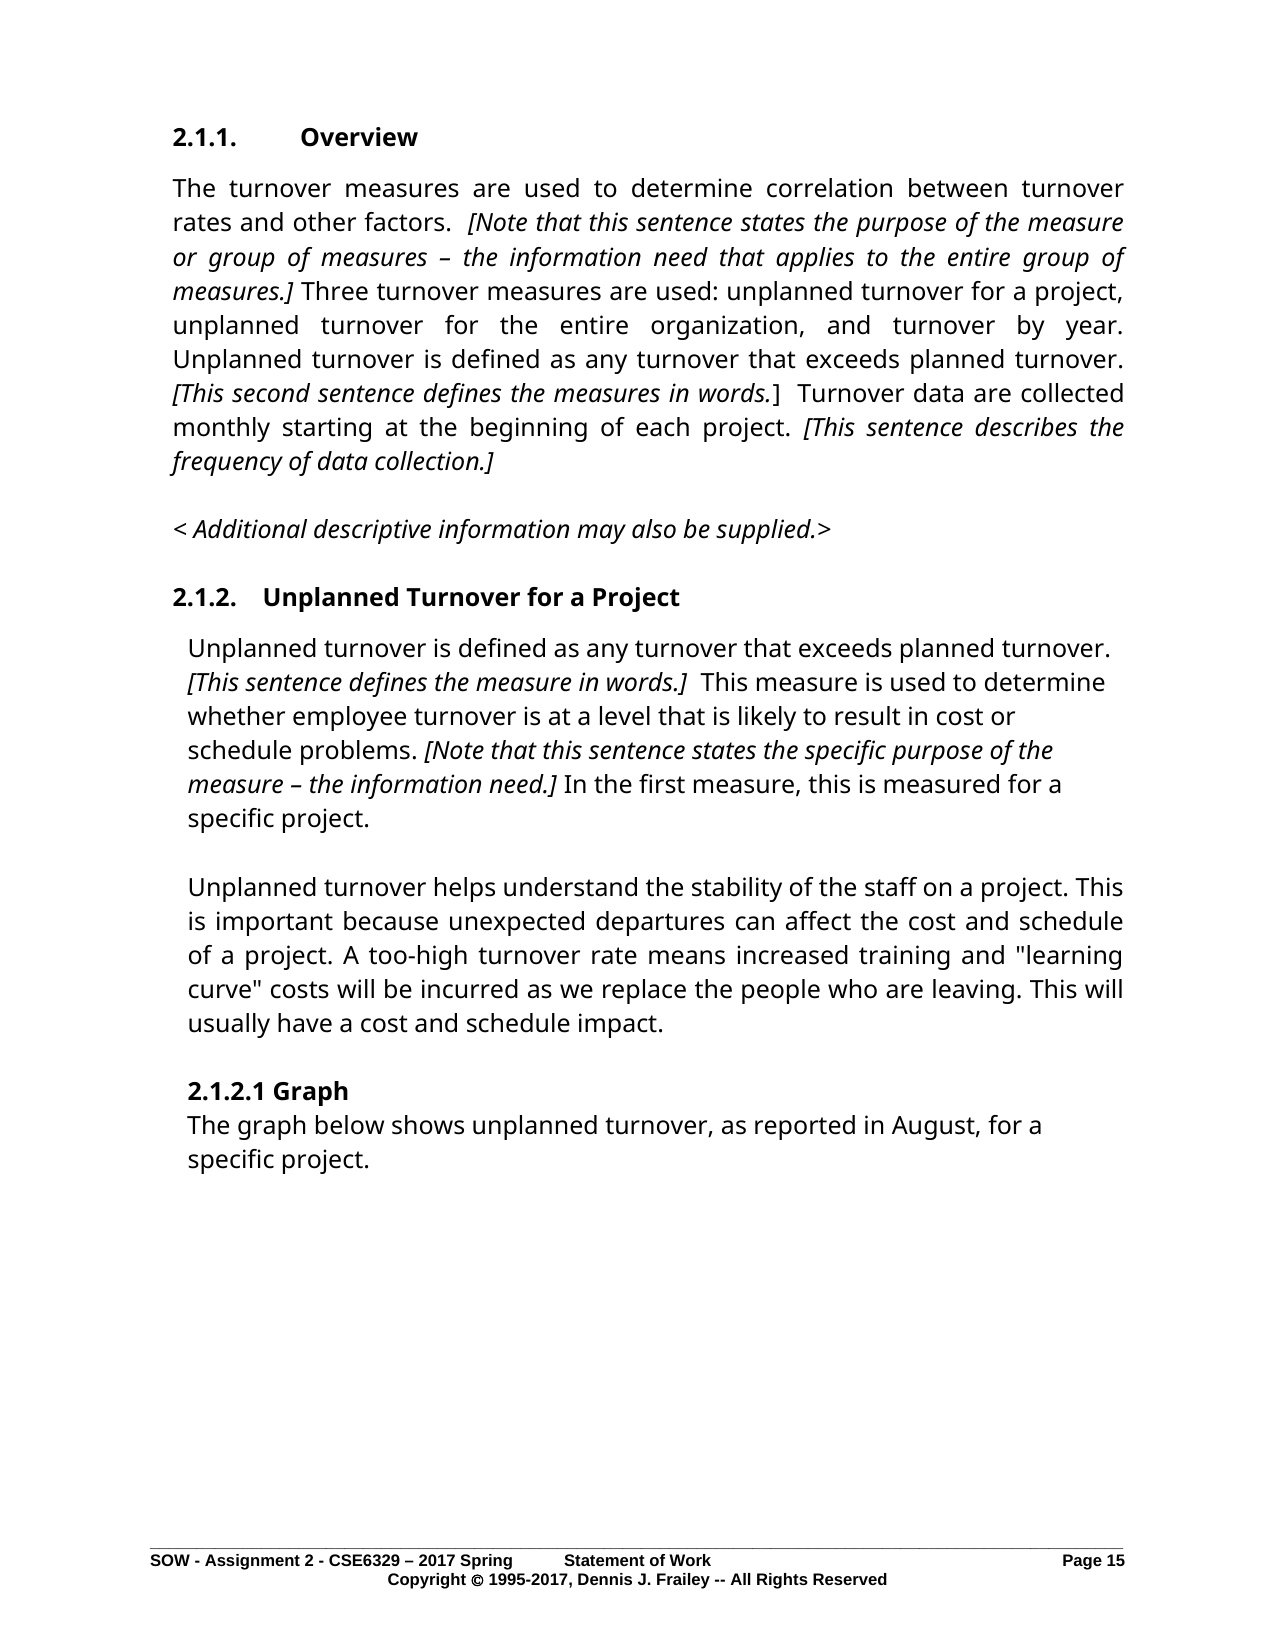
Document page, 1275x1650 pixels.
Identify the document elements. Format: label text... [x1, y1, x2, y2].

text Unplanned turnover helps understand the stability of the staff on a project. This is important because unexpected departures can affect the cost and schedule of a project. A too-high turnover rate means increased training and "learning curve" costs will be incurred as we replace the people who are leaving. This will usually have a cost and schedule impact. [187, 869, 1125, 1039]
text < Additional descriptive information may also be supplied.> [172, 512, 1125, 546]
list Unplanned Turnover for a Project [172, 580, 1125, 614]
text The turnover measures are used to determine correlation between turnover rates and other factors. [Note that this sentence states the purpose of the measure or group of measures – the information need that applies to the entire group of measures.] Three turnover measures are used: unplanned turnover for a project, unplanned turnover for the entire organization, and turnover by year. Unplanned turnover is defined as any turnover that exceeds planned turnover. [This second sentence defines the measures in words.] Turnover data are collected monthly starting at the beginning of each project. [This sentence describes the frequency of data collection.] [172, 171, 1125, 478]
list Overview [172, 120, 1125, 154]
list 2.1.2.1 Graph [187, 1074, 1125, 1108]
list The graph below shows unplanned turnover, as reported in August, for a specific project. [187, 1108, 1125, 1176]
text Unplanned turnover is defined as any turnover that exceeds planned turnover. [This sentence defines the measure in words.] This measure is used to determine whether employee turnover is at a level that is likely to result in cost or schedule problems. [Note that this sentence states the specific purpose of the measure – the information need.] In the first measure, this is measured for a specific project. [187, 631, 1125, 835]
